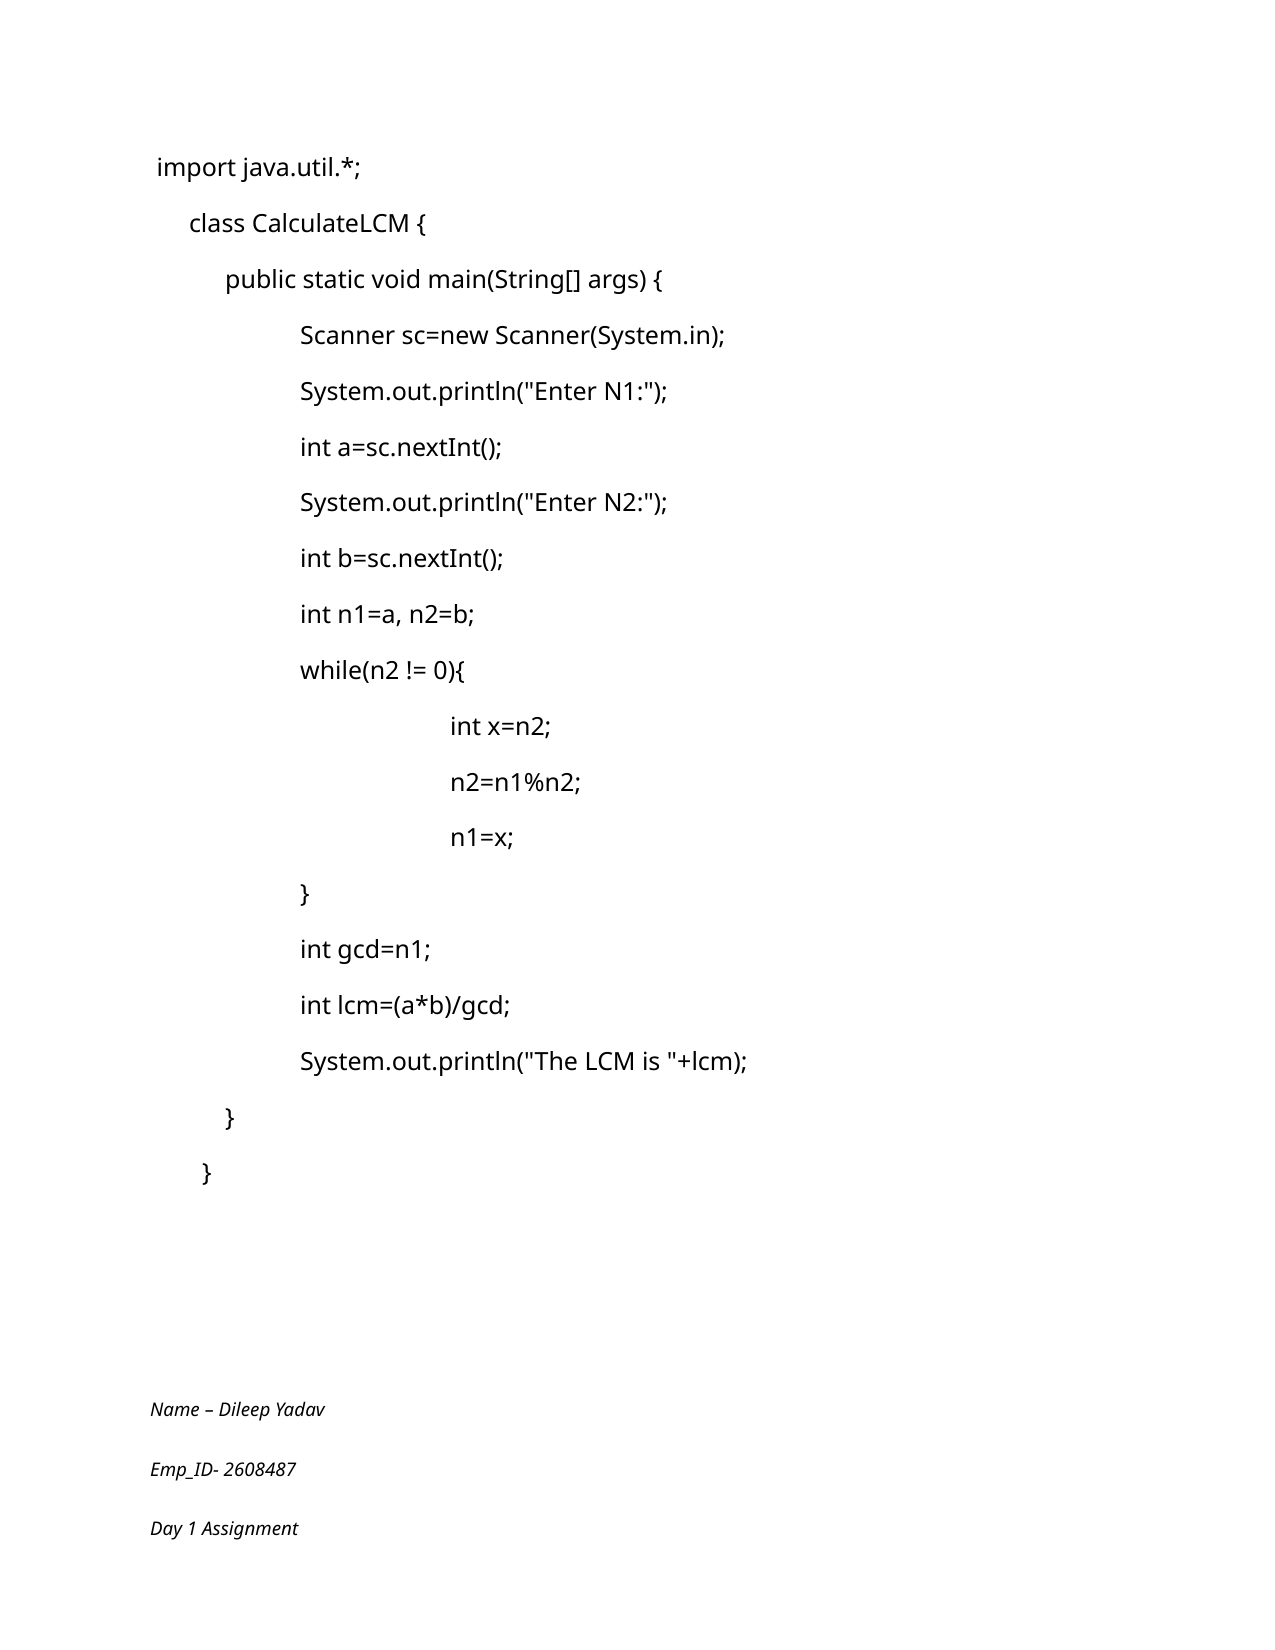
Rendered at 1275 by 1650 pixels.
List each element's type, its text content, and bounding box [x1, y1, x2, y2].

text n1=x; [150, 820, 1125, 854]
text Scanner sc=new Scanner(System.in); [150, 317, 1125, 352]
text import java.util.*; [150, 150, 1125, 184]
text System.out.println("Enter N2:"); [150, 485, 1125, 519]
text } [150, 1099, 1125, 1133]
text while(n2 != 0){ [150, 652, 1125, 687]
text } [150, 876, 1125, 910]
text public static void main(String[] args) { [150, 262, 1125, 296]
text int a=sc.nextInt(); [150, 429, 1125, 463]
text int n1=a, n2=b; [150, 597, 1125, 631]
text System.out.println("The LCM is "+lcm); [150, 1043, 1125, 1077]
text int lcm=(a*b)/gcd; [150, 987, 1125, 1022]
text n2=n1%n2; [150, 764, 1125, 798]
text System.out.println("Enter N1:"); [150, 373, 1125, 407]
text int x=n2; [150, 708, 1125, 742]
text int b=sc.nextInt(); [150, 541, 1125, 575]
text } [150, 1155, 1125, 1189]
text int gcd=n1; [150, 932, 1125, 966]
text class CalculateLCM { [150, 206, 1125, 240]
